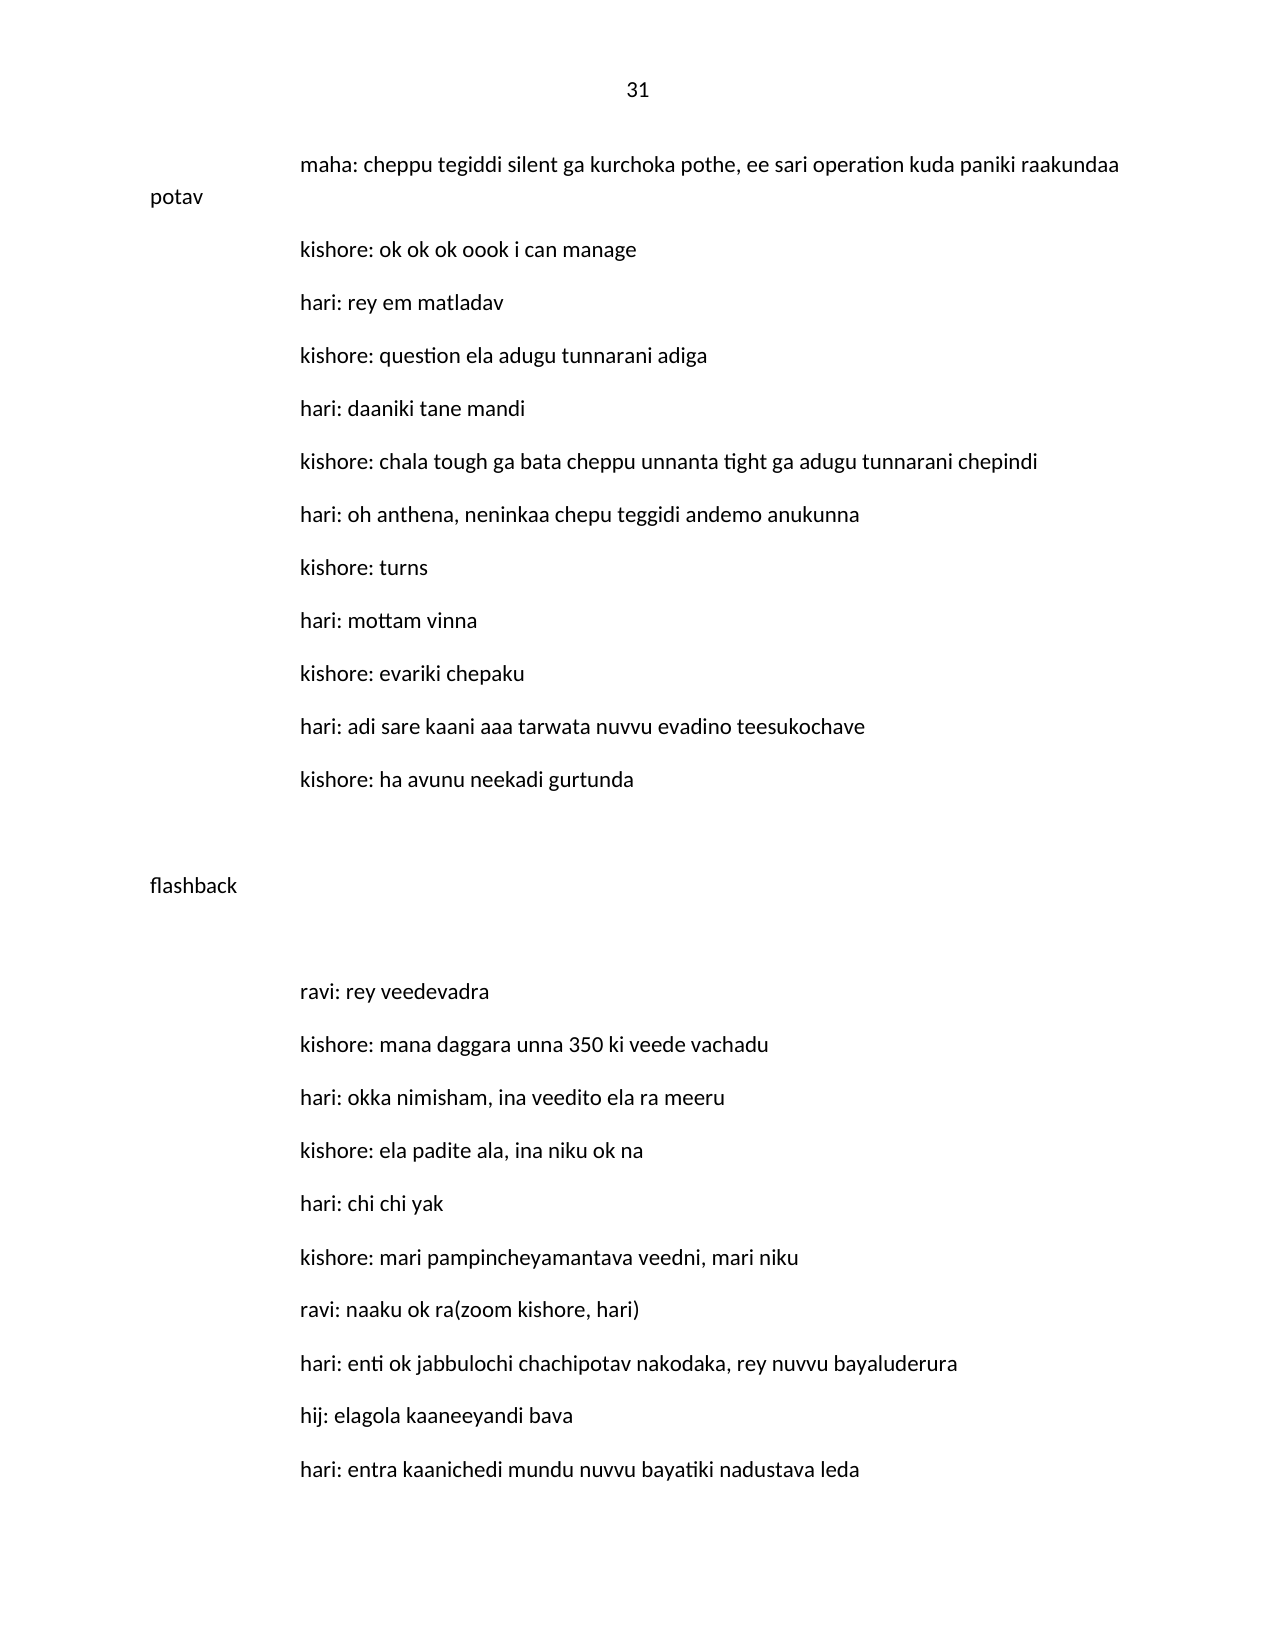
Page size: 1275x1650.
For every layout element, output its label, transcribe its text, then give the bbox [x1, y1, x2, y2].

text hari: mottam vinna [150, 606, 1125, 634]
text hari: oh anthena, neninkaa chepu teggidi andemo anukunna [150, 500, 1125, 528]
text ravi: naaku ok ra(zoom kishore, hari) [150, 1296, 1125, 1324]
text kishore: evariki chepaku [150, 659, 1125, 687]
text hari: daaniki tane mandi [150, 394, 1125, 422]
text maha: cheppu tegiddi silent ga kurchoka pothe, ee sari operation kuda paniki raakundaa potav [150, 150, 1125, 210]
text hij: elagola kaaneeyandi bava [150, 1402, 1125, 1430]
text hari: okka nimisham, ina veedito ela ra meeru [150, 1083, 1125, 1112]
text kishore: question ela adugu tunnarani adiga [150, 341, 1125, 369]
text hari: enti ok jabbulochi chachipotav nakodaka, rey nuvvu bayaluderura [150, 1349, 1125, 1377]
text kishore: ha avunu neekadi gurtunda [150, 765, 1125, 793]
text kishore: ok ok ok oook i can manage [150, 235, 1125, 263]
text kishore: mana daggara unna 350 ki veede vachadu [150, 1031, 1125, 1058]
text hari: adi sare kaani aaa tarwata nuvvu evadino teesukochave [150, 712, 1125, 740]
text hari: rey em matladav [150, 288, 1125, 316]
text kishore: chala tough ga bata cheppu unnanta tight ga adugu tunnarani chepindi [150, 447, 1125, 475]
text flashback [150, 871, 1125, 899]
text ravi: rey veedevadra [150, 977, 1125, 1006]
text kishore: mari pampincheyamantava veedni, mari niku [150, 1243, 1125, 1271]
text kishore: ela padite ala, ina niku ok na [150, 1137, 1125, 1164]
text hari: chi chi yak [150, 1189, 1125, 1218]
text hari: entra kaanichedi mundu nuvvu bayatiki nadustava leda [150, 1455, 1125, 1483]
text kishore: turns [150, 553, 1125, 581]
